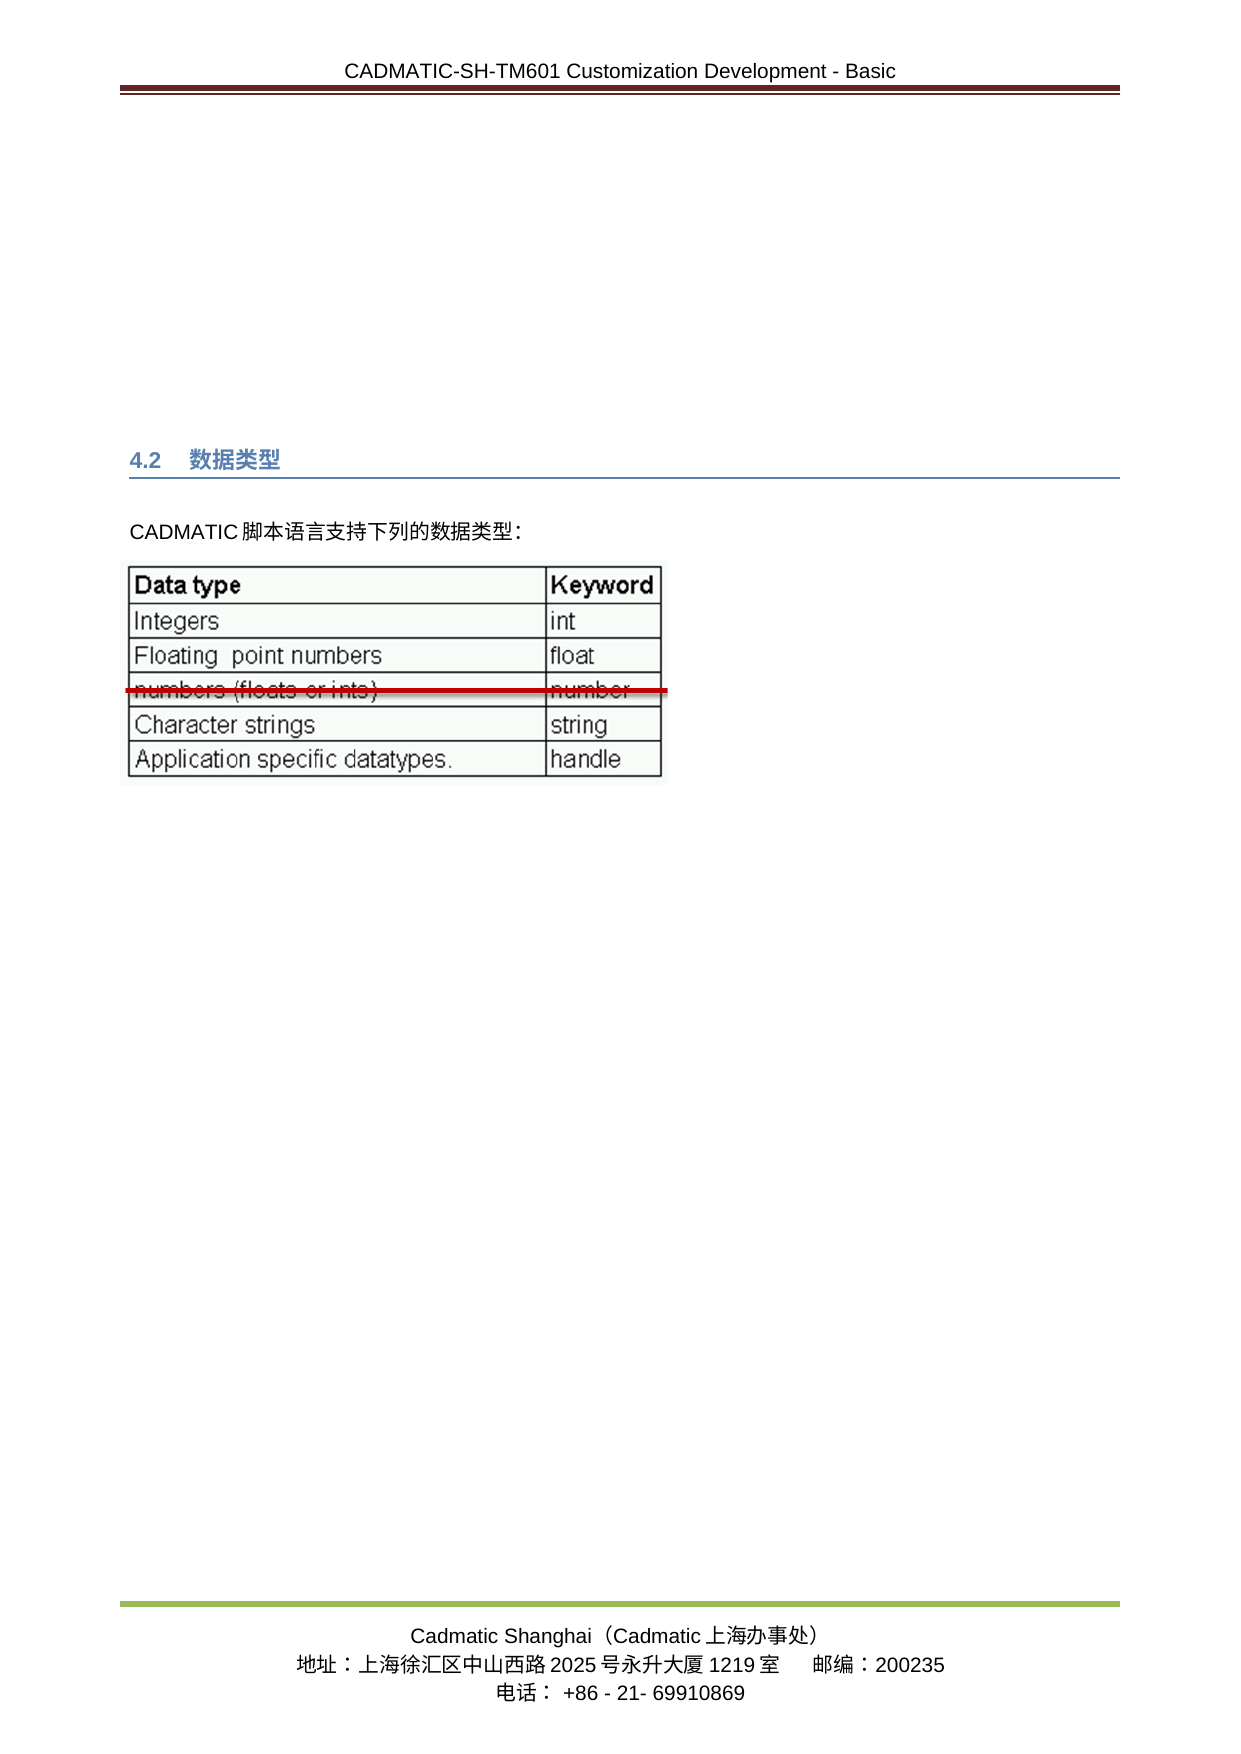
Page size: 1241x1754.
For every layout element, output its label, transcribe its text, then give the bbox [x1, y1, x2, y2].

picture [120, 560, 668, 785]
subtitle 数据类型 [129, 442, 1120, 477]
text CADMATIC脚本语言支持下列的数据类型： [129, 515, 1120, 545]
